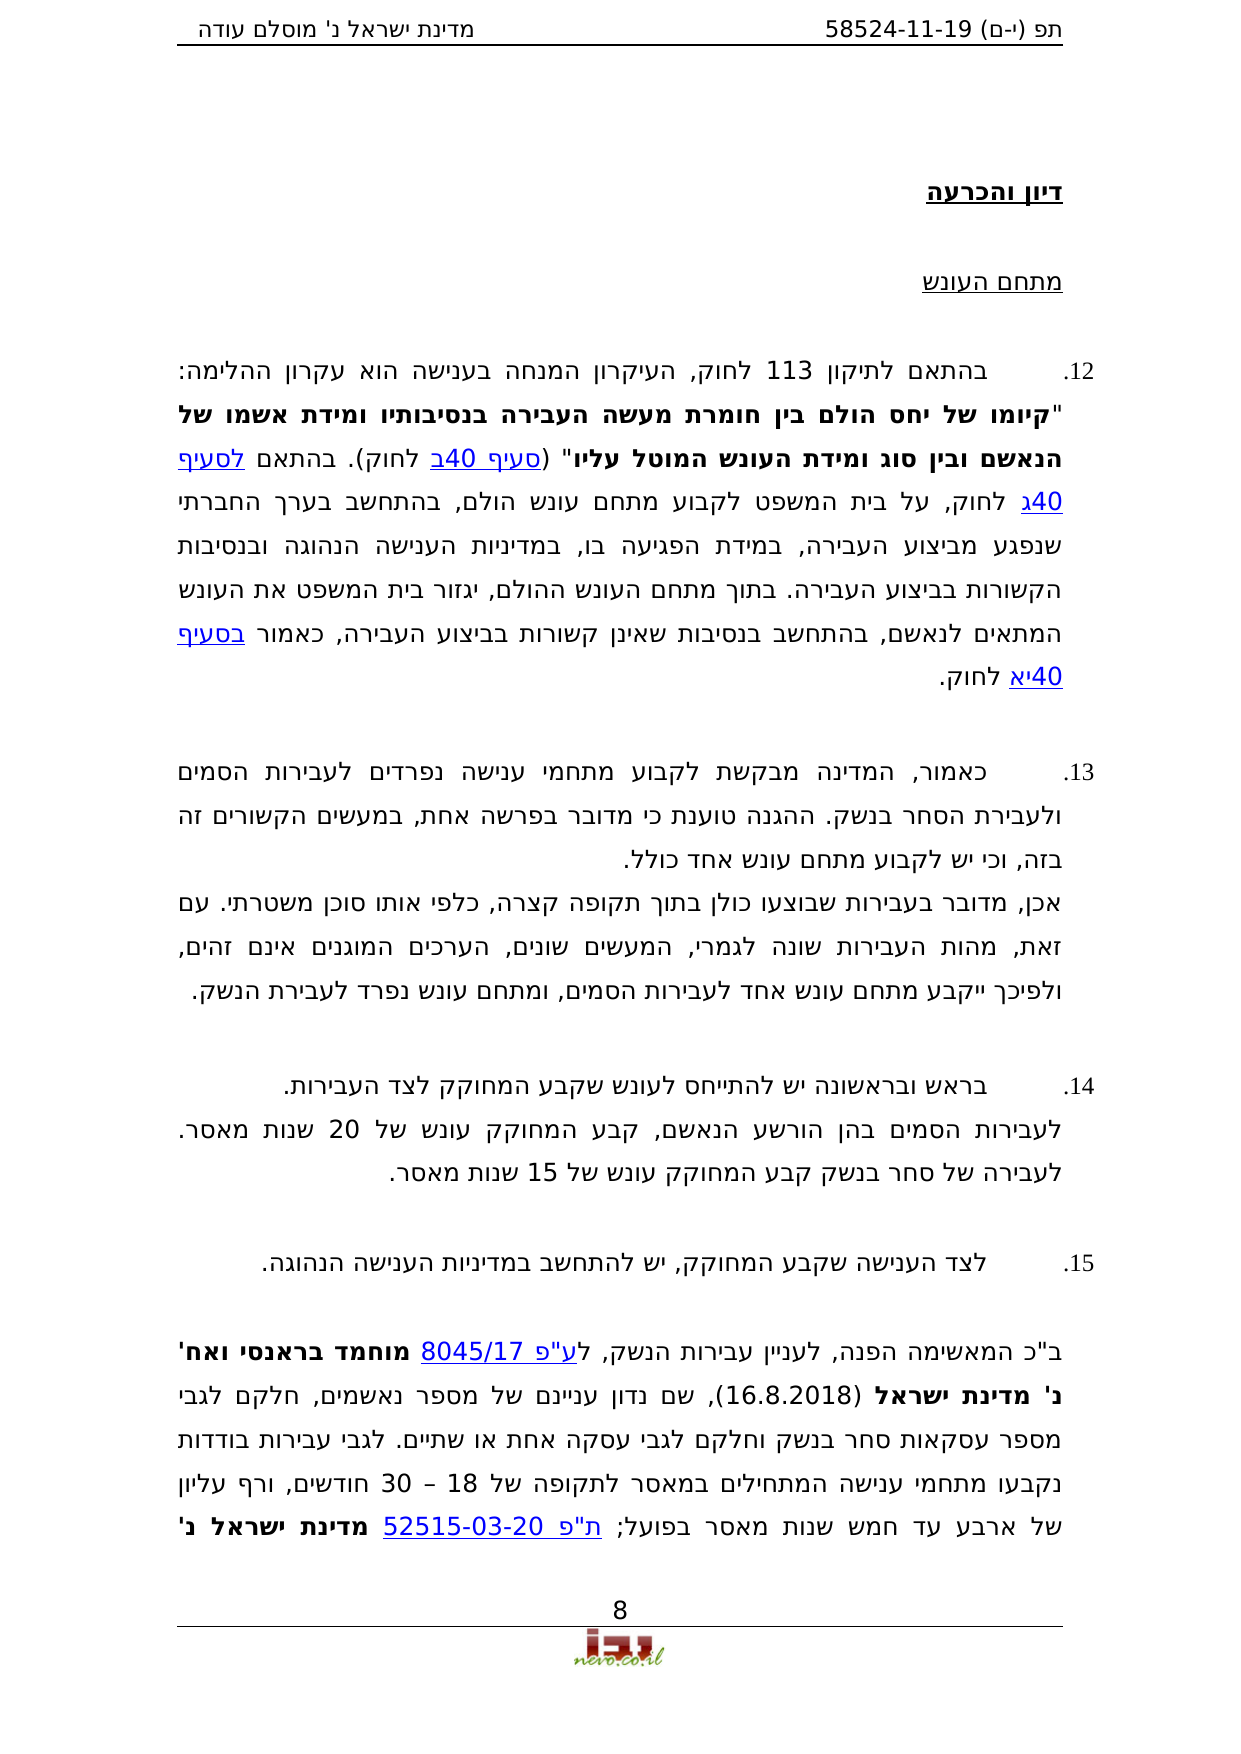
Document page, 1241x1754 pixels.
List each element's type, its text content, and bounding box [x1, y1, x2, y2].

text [177, 1338, 1063, 1542]
text אכן, מדובר בעבירות שבוצעו כולן בתוך תקופה קצרה, כלפי אותו סוכן משטרתי. עם זאת, מהות העבירות שונה לגמרי, המעשים שונים, הערכים המוגנים אינם זהים, ולפיכך ייקבע מתחם עונש אחד לעבירות הסמים, ומתחם עונש נפרד לעבירת הנשק. [177, 889, 1063, 1005]
list כאמור, המדינה מבקשת לקבוע מתחמי ענישה נפרדים לעבירות הסמים ולעבירת הסחר בנשק. ההגנה טוענת כי מדובר בפרשה אחת, במעשים הקשורים זה בזה, וכי יש לקבוע מתחם עונש אחד כולל. [177, 757, 1063, 874]
picture [574, 1628, 666, 1667]
list לצד הענישה שקבע המחוקק, יש להתחשב במדיניות הענישה הנהוגה. [177, 1248, 1063, 1277]
list בראש ובראשונה יש להתייחס לעונש שקבע המחוקק לצד העבירות. [177, 1071, 1063, 1100]
text מתחם העונש [177, 267, 1063, 296]
list בהתאם לתיקון 113 לחוק, העיקרון המנחה בענישה הוא עקרון ההלימה: "קיומו של יחס הולם בין חומרת מעשה העבירה בנסיבותיו ומידת אשמו של הנאשם ובין סוג ומידת העונש המוטל עליו" (סעיף 40ב לחוק). בהתאם לסעיף 40ג לחוק, על בית המשפט לקבוע מתחם עונש הולם, בהתחשב בערך החברתי שנפגע מביצוע העבירה, במידת הפגיעה בו, במדיניות הענישה הנהוגה ובנסיבות הקשורות בביצוע העבירה. בתוך מתחם העונש ההולם, יגזור בית המשפט את העונש המתאים לנאשם, בהתחשב בנסיבות שאינן קשורות בביצוע העבירה, כאמור בסעיף 40יא לחוק. [177, 356, 1063, 692]
text לעבירות הסמים בהן הורשע הנאשם, קבע המחוקק עונש של 20 שנות מאסר. לעבירה של סחר בנשק קבע המחוקק עונש של 15 שנות מאסר. [177, 1115, 1063, 1188]
text דיון והכרעה [177, 177, 1063, 206]
